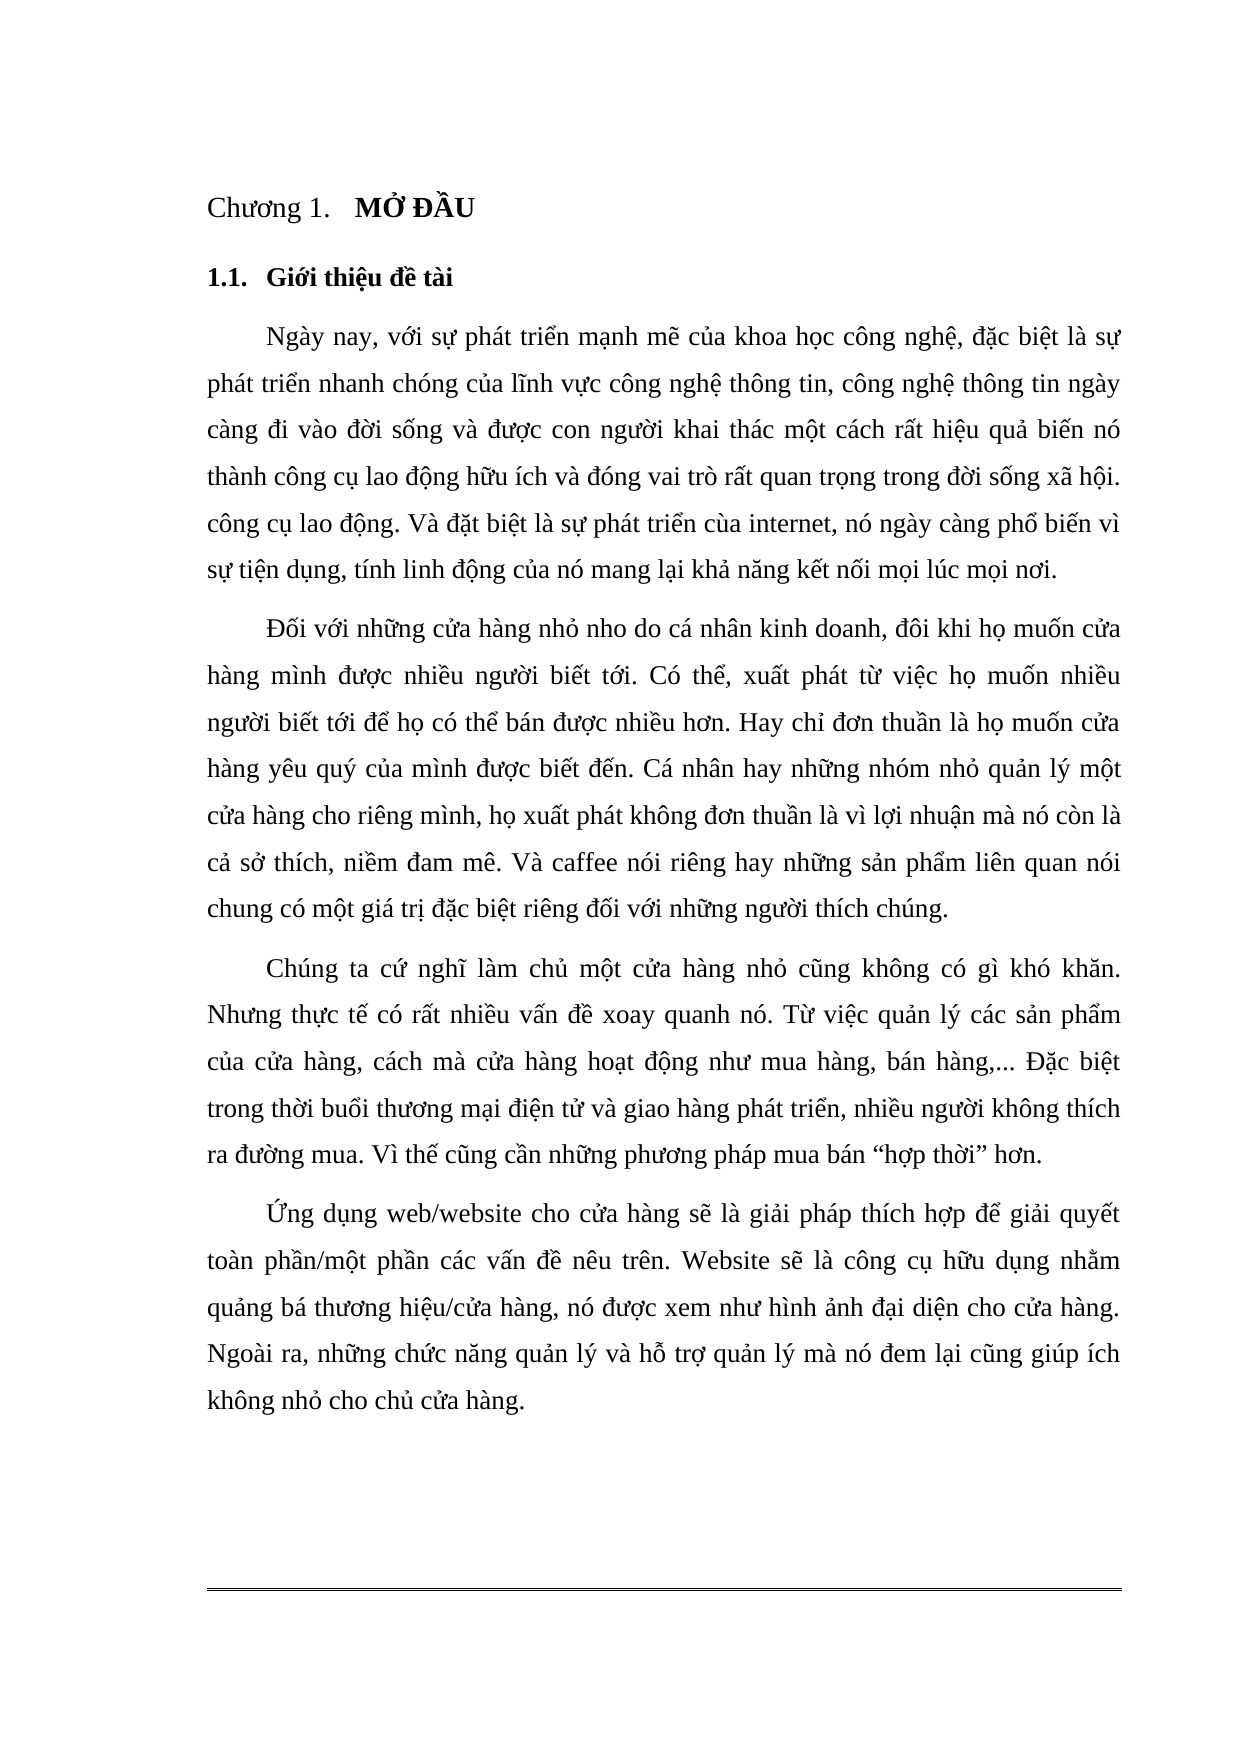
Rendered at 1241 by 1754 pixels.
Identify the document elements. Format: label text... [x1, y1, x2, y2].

text Chúng ta cứ nghĩ làm chủ một cửa hàng nhỏ cũng không có gì khó khăn. Nhưng thực tế có rất nhiều vấn đề xoay quanh nó. Từ việc quản lý các sản phẩm của cửa hàng, cách mà cửa hàng hoạt động như mua hàng, bán hàng,... Đặc biệt trong thời buổi thương mại điện tử và giao hàng phát triển, nhiều người không thích ra đường mua. Vì thế cũng cần những phương pháp mua bán “hợp thời” hơn. [207, 952, 1122, 1169]
text Đối với những cửa hàng nhỏ nho do cá nhân kinh doanh, đôi khi họ muốn cửa hàng mình được nhiều người biết tới. Có thể, xuất phát từ việc họ muốn nhiều người biết tới để họ có thể bán được nhiều hơn. Hay chỉ đơn thuần là họ muốn cửa hàng yêu quý của mình được biết đến. Cá nhân hay những nhóm nhỏ quản lý một cửa hàng cho riêng mình, họ xuất phát không đơn thuần là vì lợi nhuận mà nó còn là cả sở thích, niềm đam mê. Và caffee nói riêng hay những sản phẩm liên quan nói chung có một giá trị đặc biệt riêng đối với những người thích chúng. [207, 612, 1122, 924]
subtitle MỞ ĐẦU [207, 190, 1122, 223]
text Ngày nay, với sự phát triển mạnh mẽ của khoa học công nghệ, đặc biệt là sự phát triển nhanh chóng của lĩnh vực công nghệ thông tin, công nghệ thông tin ngày càng đi vào đời sống và được con người khai thác một cách rất hiệu quả biến nó thành công cụ lao động hữu ích và đóng vai trò rất quan trọng trong đời sống xã hội. công cụ lao động. Và đặt biệt là sự phát triển cùa internet, nó ngày càng phổ biến vì sự tiện dụng, tính linh động của nó mang lại khả năng kết nối mọi lúc mọi nơi. [207, 320, 1122, 584]
subtitle Giới thiệu đề tài [207, 261, 1122, 292]
text Ứng dụng web/website cho cửa hàng sẽ là giải pháp thích hợp để giải quyết toàn phần/một phần các vấn đề nêu trên. Website sẽ là công cụ hữu dụng nhằm quảng bá thương hiệu/cửa hàng, nó được xem như hình ảnh đại diện cho cửa hàng. Ngoài ra, những chức năng quản lý và hỗ trợ quản lý mà nó đem lại cũng giúp ích không nhỏ cho chủ cửa hàng. [207, 1197, 1122, 1415]
